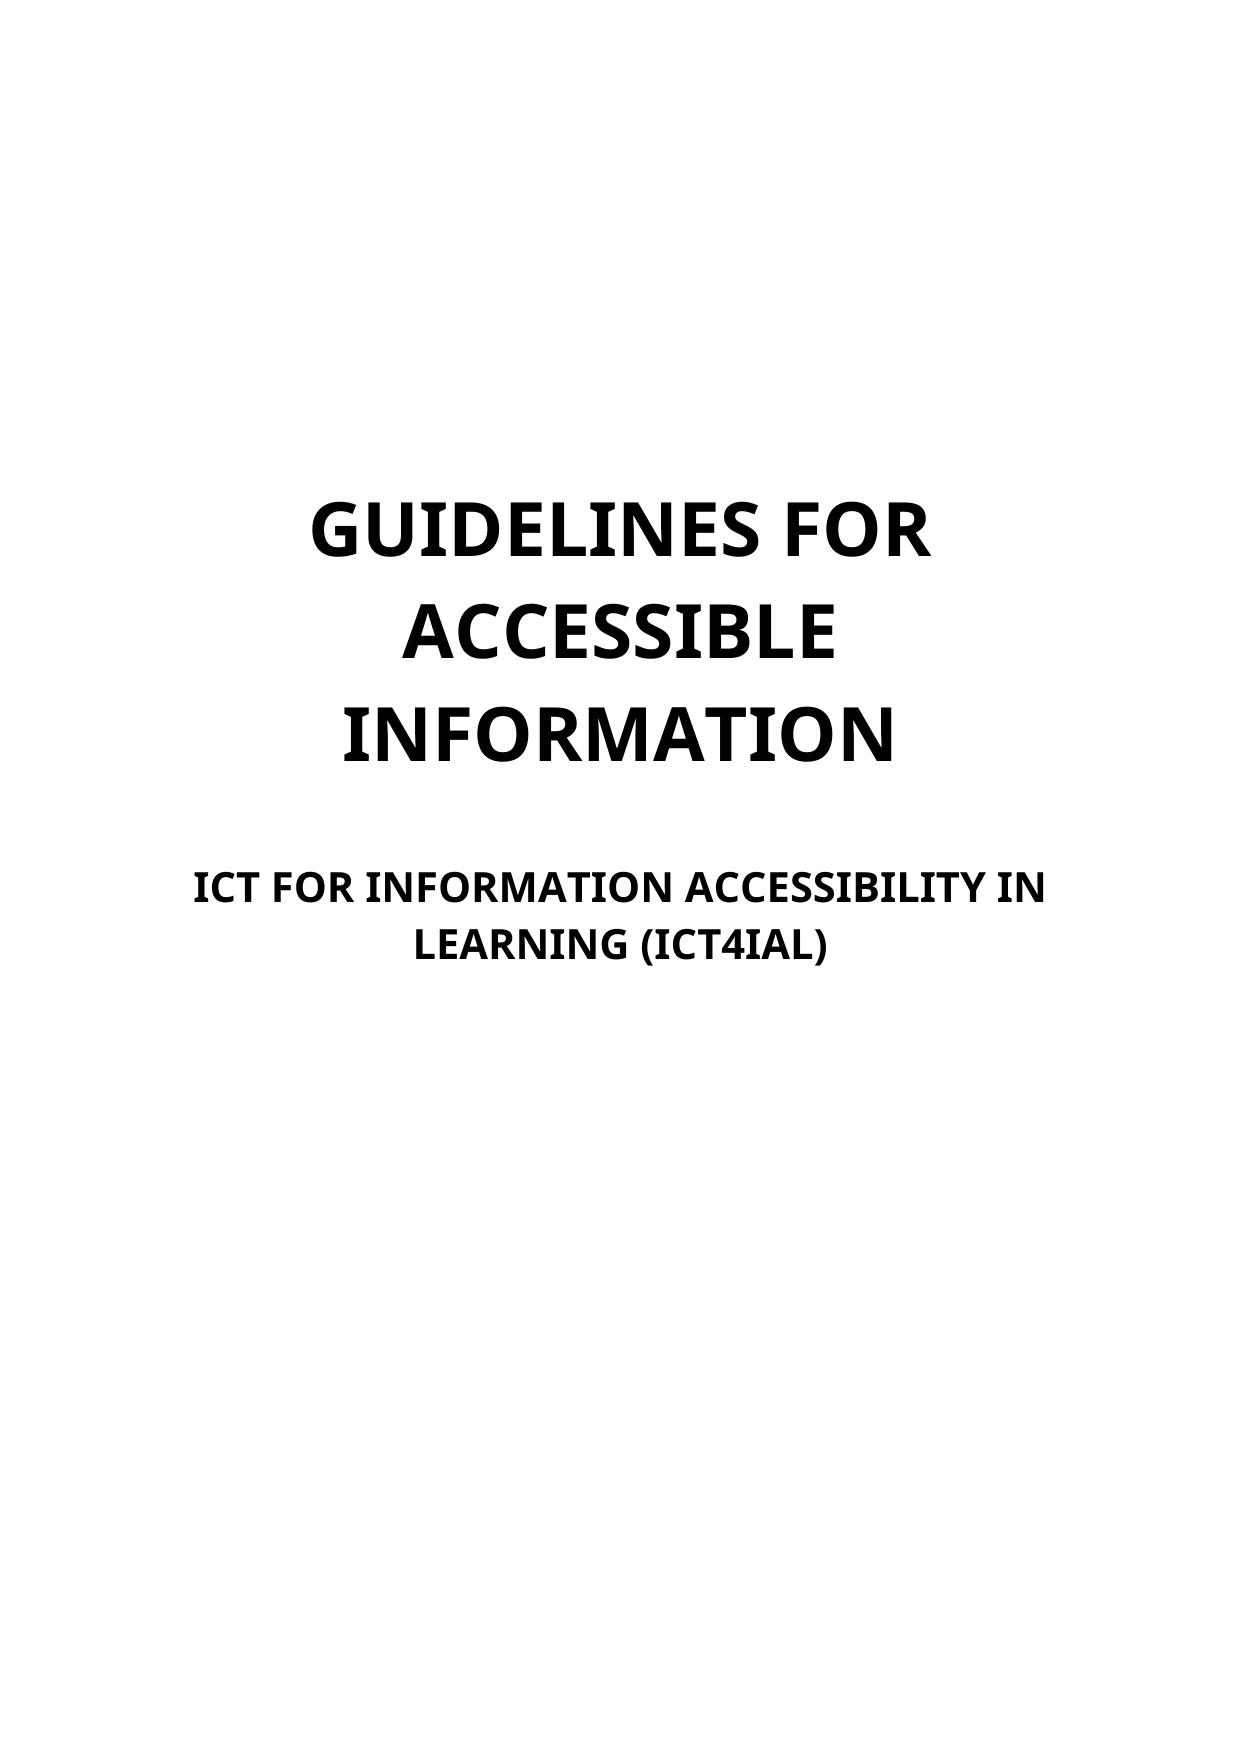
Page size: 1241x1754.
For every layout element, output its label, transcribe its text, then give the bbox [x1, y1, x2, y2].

subtitle ICT FOR INFORMATION ACCESSIBILITY IN LEARNING (ICT4IAL) [118, 858, 1122, 972]
title GUIDELINES FOR ACCESSIBLE INFORMATION [118, 476, 1122, 783]
